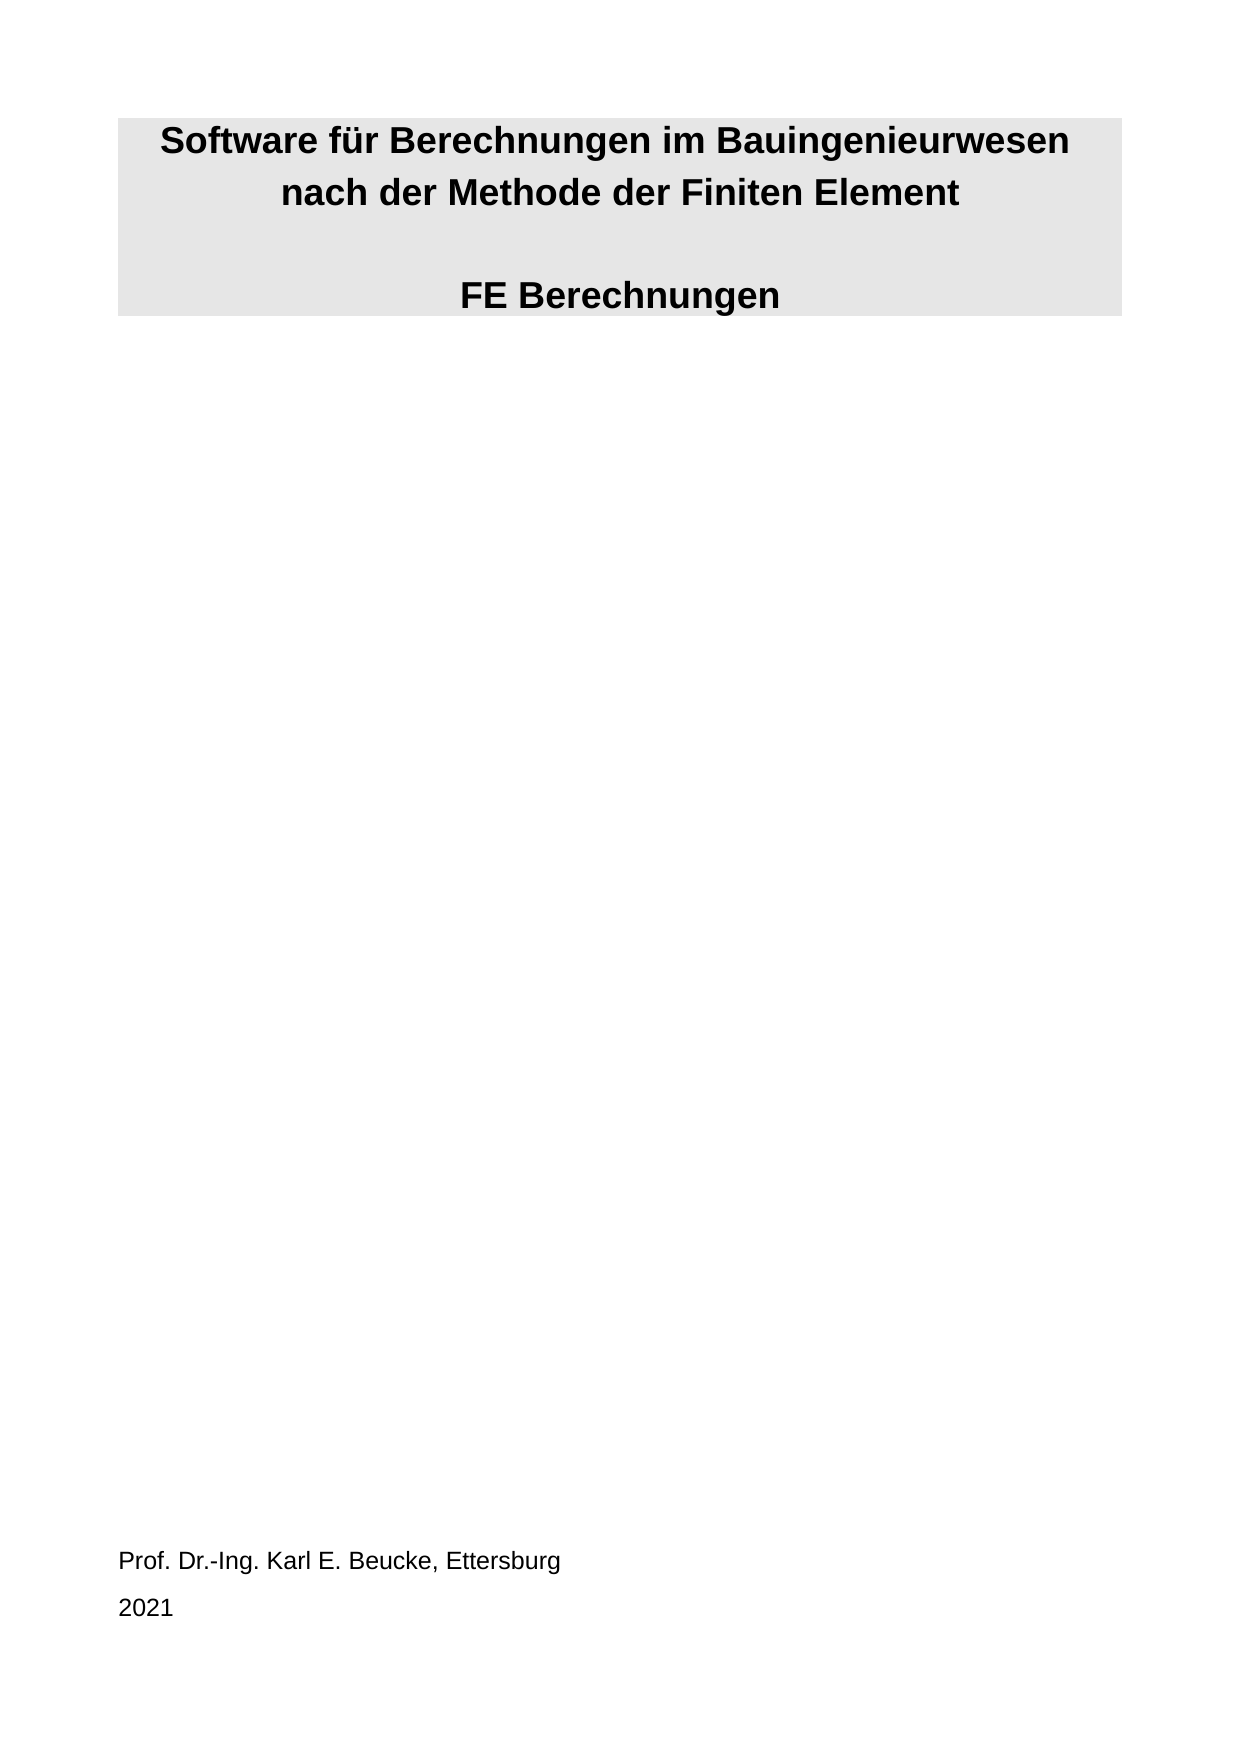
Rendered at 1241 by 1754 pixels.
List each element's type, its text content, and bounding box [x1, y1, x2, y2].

text 2021 [118, 1593, 1122, 1622]
text Prof. Dr.-Ing. Karl E. Beucke, Ettersburg [118, 1546, 1122, 1575]
text FE Berechnungen [118, 273, 1122, 316]
text Software für Berechnungen im Bauingenieurwesen nach der Methode der Finiten Element [118, 118, 1122, 213]
